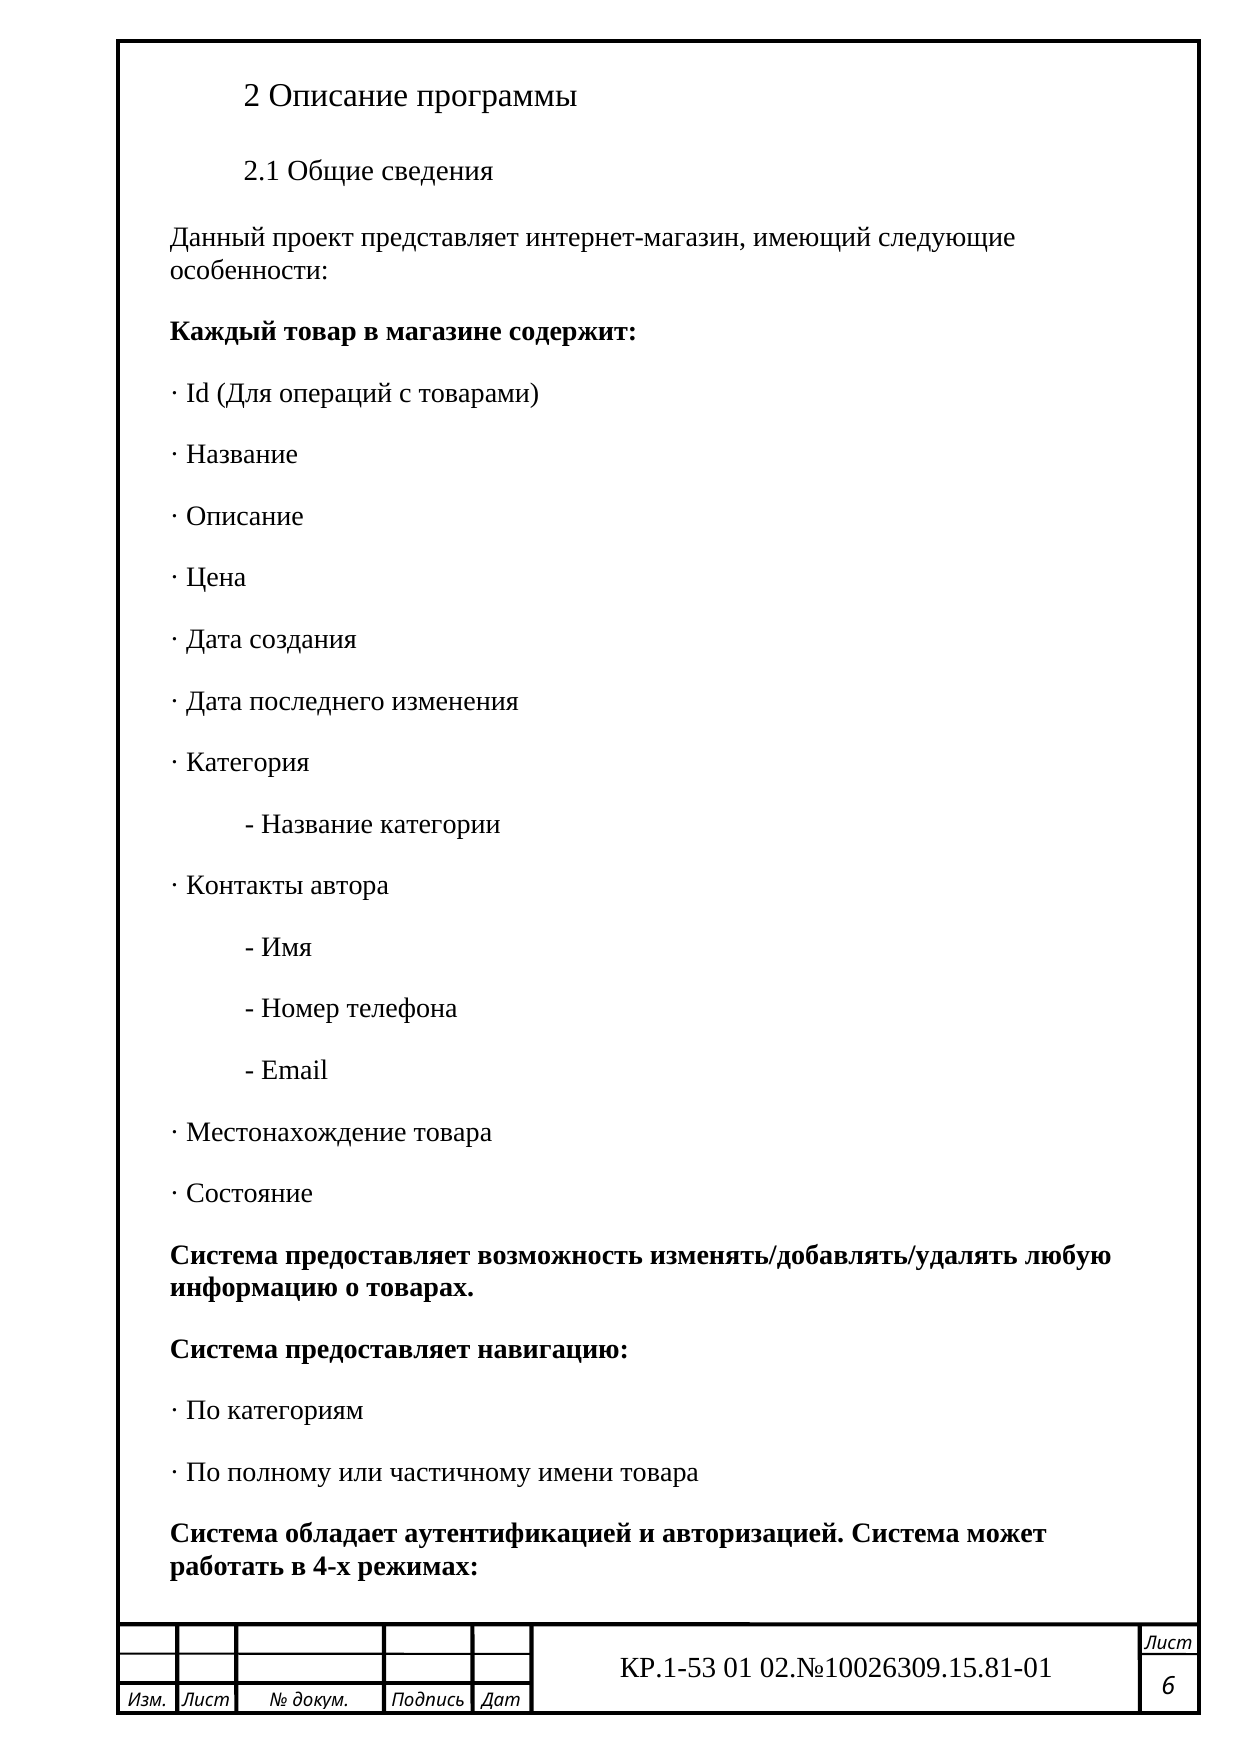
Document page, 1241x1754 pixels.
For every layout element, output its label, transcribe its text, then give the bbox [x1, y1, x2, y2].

text - Номер телефона [244, 991, 1165, 1024]
text - Email [244, 1053, 1165, 1085]
text Данный проект представляет интернет-магазин, имеющий следующие особенности: [169, 220, 1165, 285]
text Система предоставляет возможность изменять/добавлять/удалять любую информацию о товарах. [169, 1238, 1165, 1302]
text · По категориям [169, 1393, 1165, 1426]
text - Имя [244, 930, 1165, 962]
text · Состояние [169, 1176, 1165, 1208]
text · Описание [169, 499, 1165, 531]
text · По полному или частичному имени товара [169, 1455, 1165, 1487]
subtitle 2.1 Общие сведения [169, 153, 1165, 186]
text · Контакты автора [169, 868, 1165, 901]
text · Название [169, 437, 1165, 470]
text Система обладает аутентификацией и авторизацией. Система может работать в 4-х режимах: [169, 1516, 1165, 1581]
text · Id (Для операций с товарами) [169, 376, 1165, 408]
text · Местонахождение товара [169, 1114, 1165, 1147]
text - Название категории [169, 807, 1165, 839]
text · Категория [169, 745, 1165, 778]
subtitle 2 Описание программы [169, 75, 1165, 113]
text · Дата создания [169, 622, 1165, 654]
text Система предоставляет навигацию: [169, 1332, 1165, 1364]
text Каждый товар в магазине содержит: [169, 314, 1165, 347]
text · Цена [169, 561, 1165, 593]
text · Дата последнего изменения [169, 684, 1165, 716]
